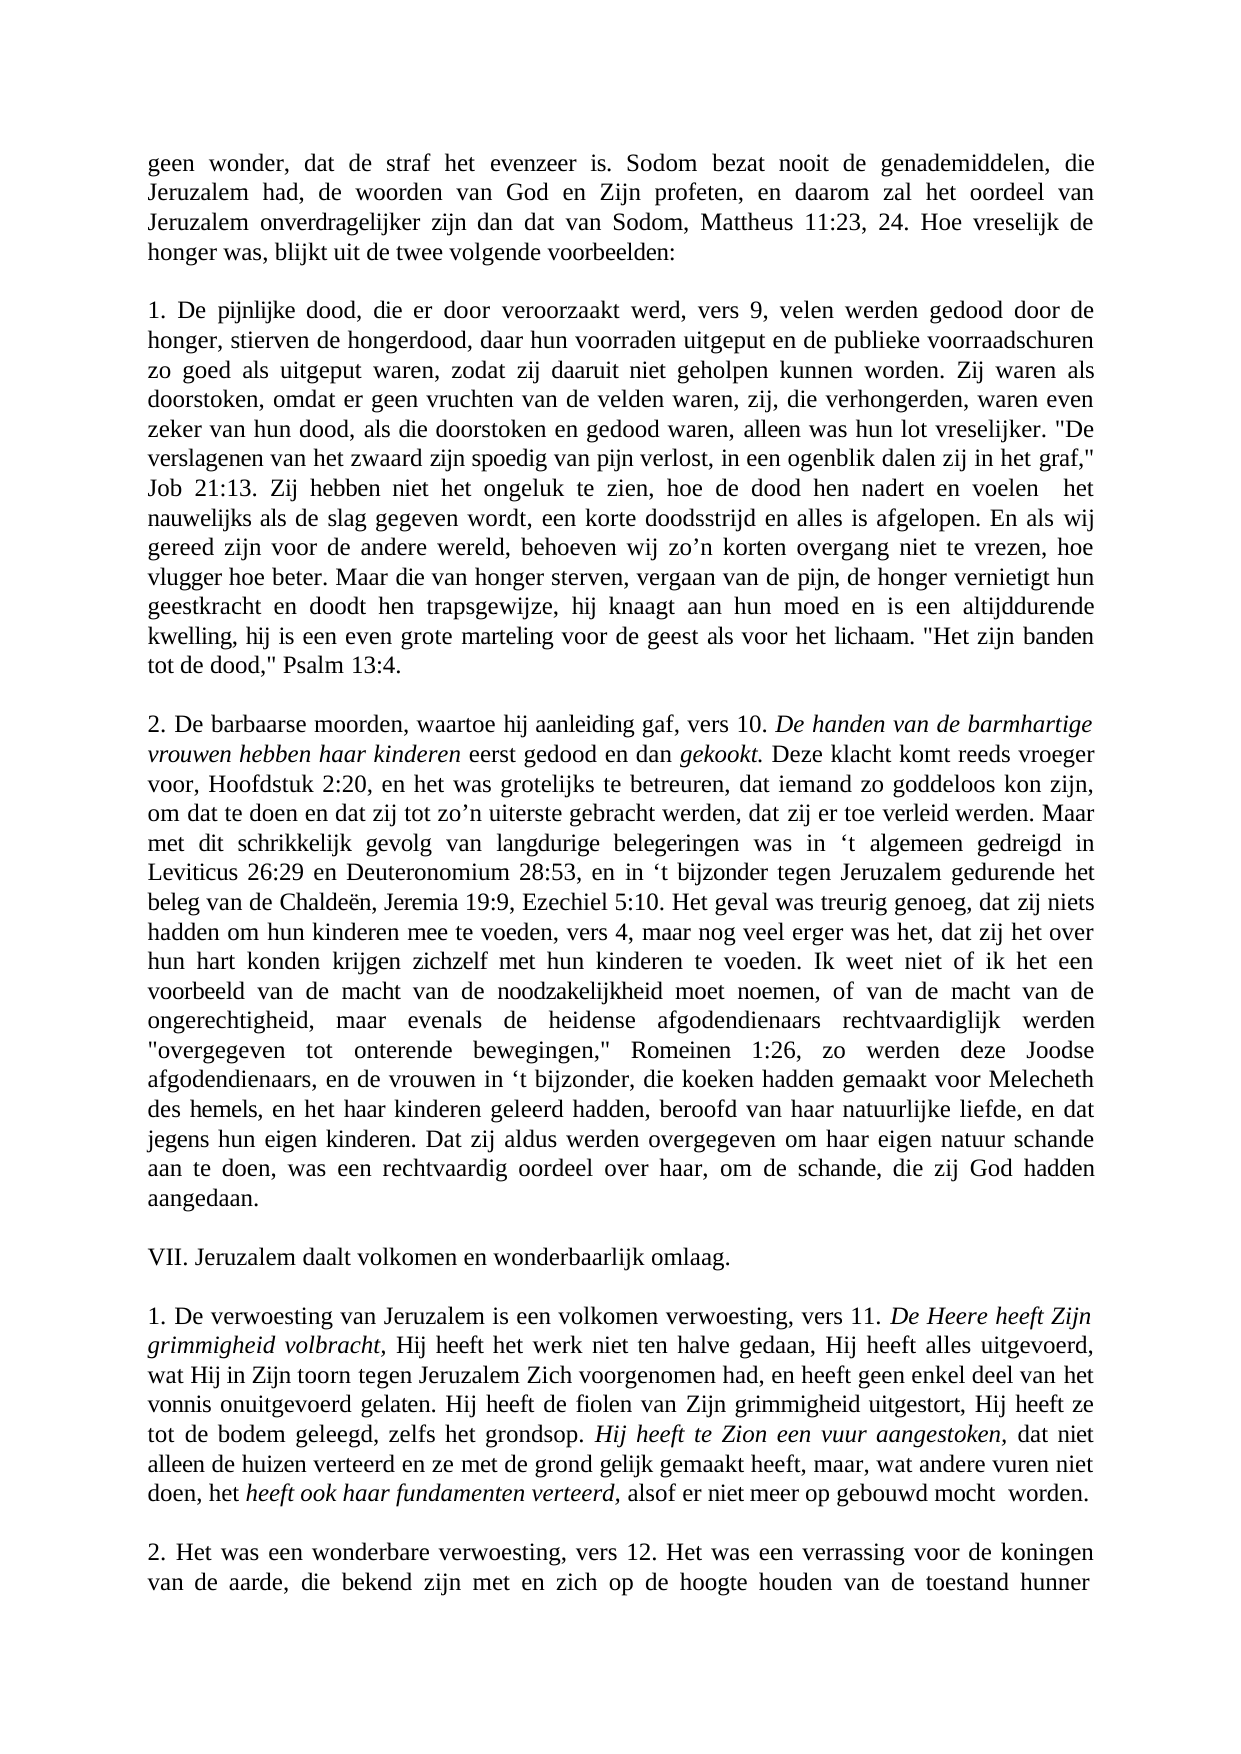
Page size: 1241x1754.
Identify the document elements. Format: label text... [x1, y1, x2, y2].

list De pijnlijke dood, die er door veroorzaakt werd, vers 9, velen werden gedood door de honger, stierven de hongerdood, daar hun voorraden uitgeput en de publieke voorraadschuren zo goed als uitgeput waren, zodat zij daaruit niet geholpen kunnen worden. Zij waren als doorstoken, omdat er geen vruchten van de velden waren, zij, die verhongerden, waren even zeker van hun dood, als die doorstoken en gedood waren, alleen was hun lot vreselijker. "De verslagenen van het zwaard zijn spoedig van pijn verlost, in een ogenblik dalen zij in het graf," Job 21:13. Zij hebben niet het ongeluk te zien, hoe de dood hen nadert en voelen het nauwelijks als de slag gegeven wordt, een korte doodsstrijd en alles is afgelopen. En als wij gereed zijn voor de andere wereld, behoeven wij zo’n korten overgang niet te vrezen, hoe vlugger hoe beter. Maar die van honger sterven, vergaan van de pijn, de honger vernietigt hun geestkracht en doodt hen trapsgewijze, hij knaagt aan hun moed en is een altijddurende kwelling, hij is een even grote marteling voor de geest als voor het lichaam. "Het zijn banden tot de dood," Psalm 13:4. [147, 296, 1095, 679]
list Het was een wonderbare verwoesting, vers 12. Het was een verrassing voor de koningen van de aarde, die bekend zijn met en zich op de hoogte houden van de toestand hunner [147, 1537, 1094, 1596]
text VII. Jeruzalem daalt volkomen en wonderbaarlijk omlaag. [147, 1242, 1107, 1271]
list De barbaarse moorden, waartoe hij aanleiding gaf, vers 10. De handen van de barmhartige vrouwen hebben haar kinderen eerst gedood en dan gekookt. Deze klacht komt reeds vroeger voor, Hoofdstuk 2:20, en het was grotelijks te betreuren, dat iemand zo goddeloos kon zijn, om dat te doen en dat zij tot zo’n uiterste gebracht werden, dat zij er toe verleid werden. Maar met dit schrikkelijk gevolg van langdurige belegeringen was in ‘t algemeen gedreigd in Leviticus 26:29 en Deuteronomium 28:53, en in ‘t bijzonder tegen Jeruzalem gedurende het beleg van de Chaldeën, Jeremia 19:9, Ezechiel 5:10. Het geval was treurig genoeg, dat zij niets hadden om hun kinderen mee te voeden, vers 4, maar nog veel erger was het, dat zij het over hun hart konden krijgen zichzelf met hun kinderen te voeden. Ik weet niet of ik het een voorbeeld van de macht van de noodzakelijkheid moet noemen, of van de macht van de ongerechtigheid, maar evenals de heidense afgodendienaars rechtvaardiglijk werden "overgegeven tot onterende bewegingen," Romeinen 1:26, zo werden deze Joodse afgodendienaars, en de vrouwen in ‘t bijzonder, die koeken hadden gemaakt voor Melecheth des hemels, en het haar kinderen geleerd hadden, beroofd van haar natuurlijke liefde, en dat jegens hun eigen kinderen. Dat zij aldus werden overgegeven om haar eigen natuur schande aan te doen, was een rechtvaardig oordeel over haar, om de schande, die zij God hadden aangedaan. [147, 709, 1095, 1212]
list De verwoesting van Jeruzalem is een volkomen verwoesting, vers 11. De Heere heeft Zijn grimmigheid volbracht, Hij heeft het werk niet ten halve gedaan, Hij heeft alles uitgevoerd, wat Hij in Zijn toorn tegen Jeruzalem Zich voorgenomen had, en heeft geen enkel deel van het vonnis onuitgevoerd gelaten. Hij heeft de fiolen van Zijn grimmigheid uitgestort, Hij heeft ze tot de bodem geleegd, zelfs het grondsop. Hij heeft te Zion een vuur aangestoken, dat niet alleen de huizen verteerd en ze met de grond gelijk gemaakt heeft, maar, wat andere vuren niet doen, het heeft ook haar fundamenten verteerd, alsof er niet meer op gebouwd mocht worden. [147, 1301, 1094, 1507]
text geen wonder, dat de straf het evenzeer is. Sodom bezat nooit de genademiddelen, die Jeruzalem had, de woorden van God en Zijn profeten, en daarom zal het oordeel van Jeruzalem onverdragelijker zijn dan dat van Sodom, Mattheus 11:23, 24. Hoe vreselijk de honger was, blijkt uit de twee volgende voorbeelden: [147, 148, 1095, 265]
